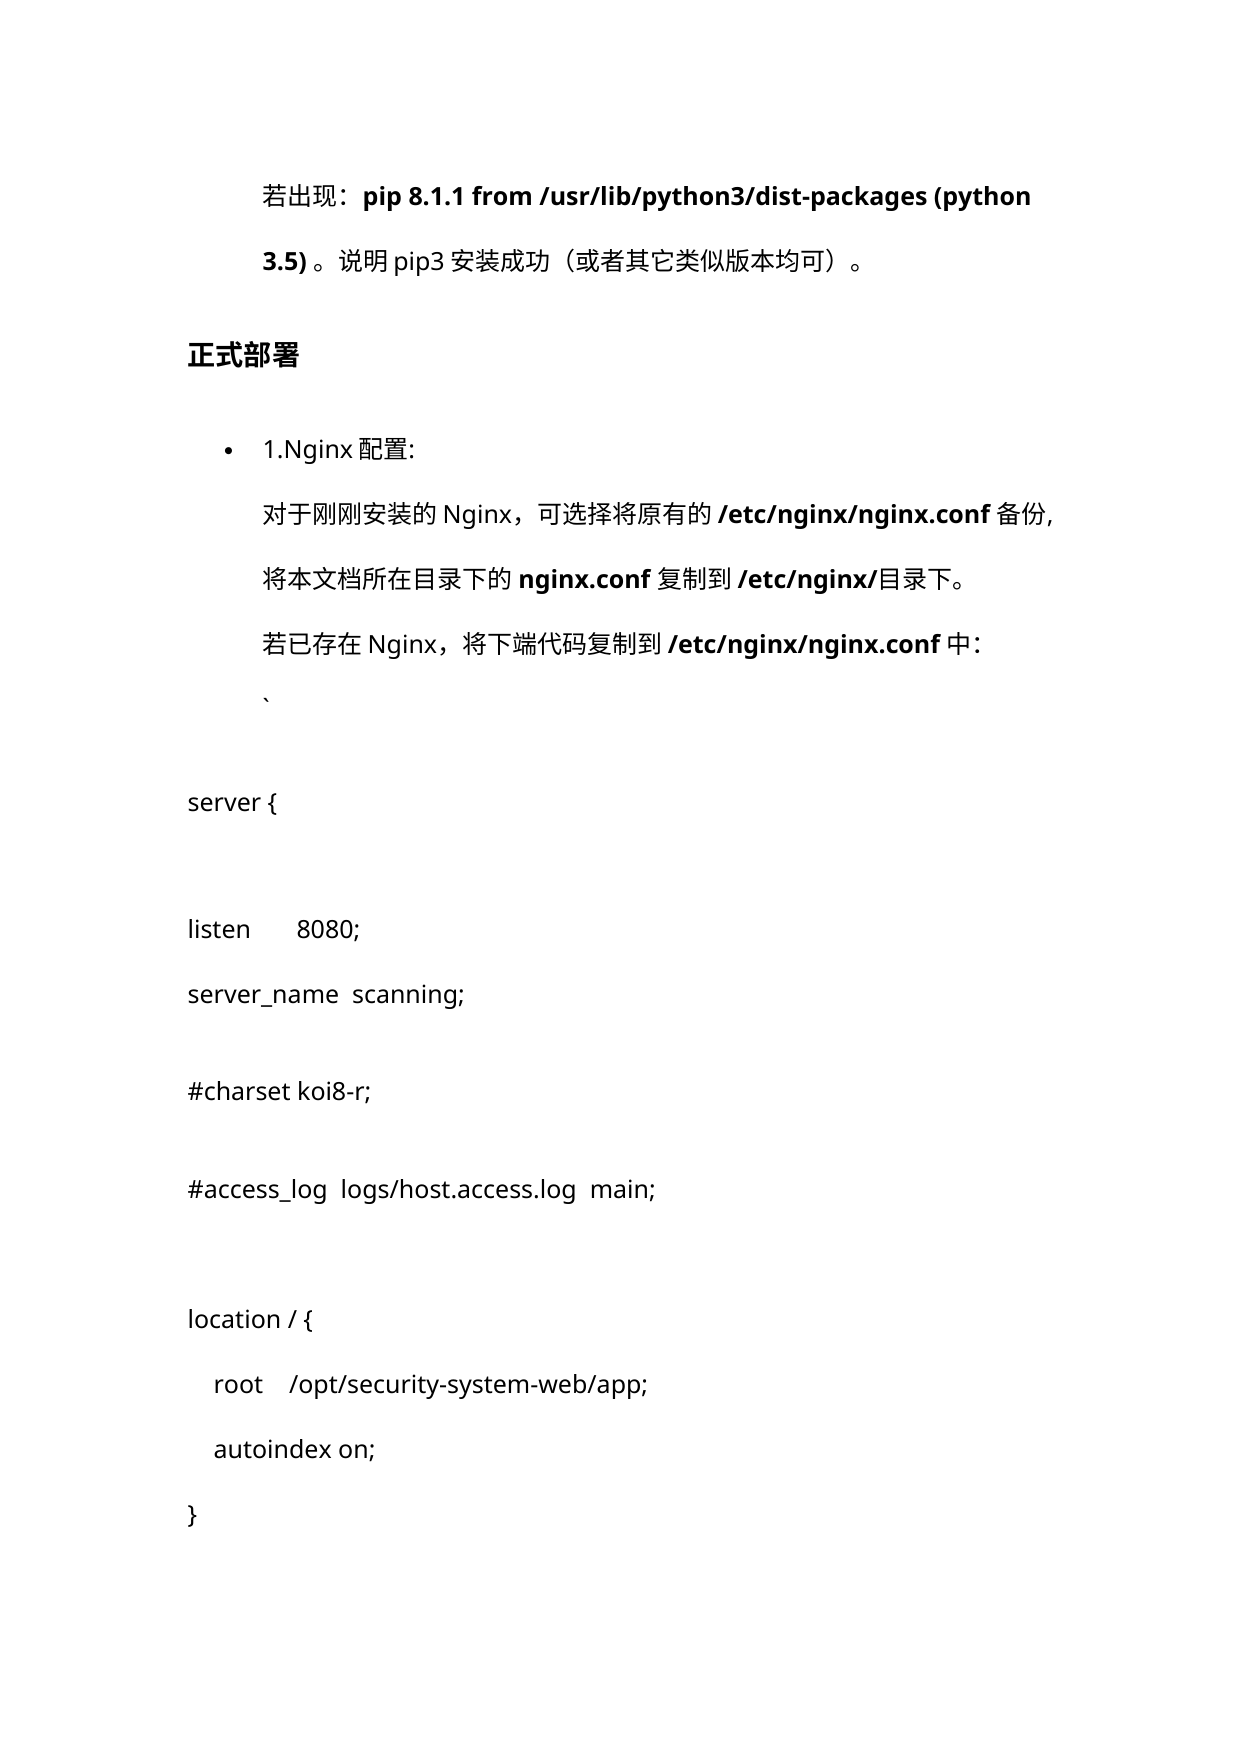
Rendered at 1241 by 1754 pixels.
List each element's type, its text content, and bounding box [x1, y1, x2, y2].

text root /opt/security-system-web/app; [187, 1351, 1053, 1416]
text server { [187, 769, 1053, 834]
text 若出现：pip 8.1.1 from /usr/lib/python3/dist-packages (python 3.5) 。说明pip3安装成功（或者其它类似版本均可）。 [262, 162, 1053, 292]
text server_name scanning; [187, 961, 1053, 1026]
text listen 8080; [187, 896, 1053, 961]
text location / { [187, 1286, 1053, 1351]
text #charset koi8-r; [187, 1059, 1053, 1124]
text 正式部署 [187, 321, 1053, 386]
text autoindex on; [187, 1416, 1053, 1481]
list 1.Nginx配置: 对于刚刚安装的Nginx，可选择将原有的 /etc/nginx/nginx.conf 备份,将本文档所在目录下的 nginx.conf 复制到 /etc/nginx/目录下。 若已存在Nginx，将下端代码复制到 /etc/nginx/nginx.conf 中： ` [225, 415, 1053, 740]
text #access_log logs/host.access.log main; [187, 1156, 1053, 1221]
text } [187, 1481, 1053, 1546]
